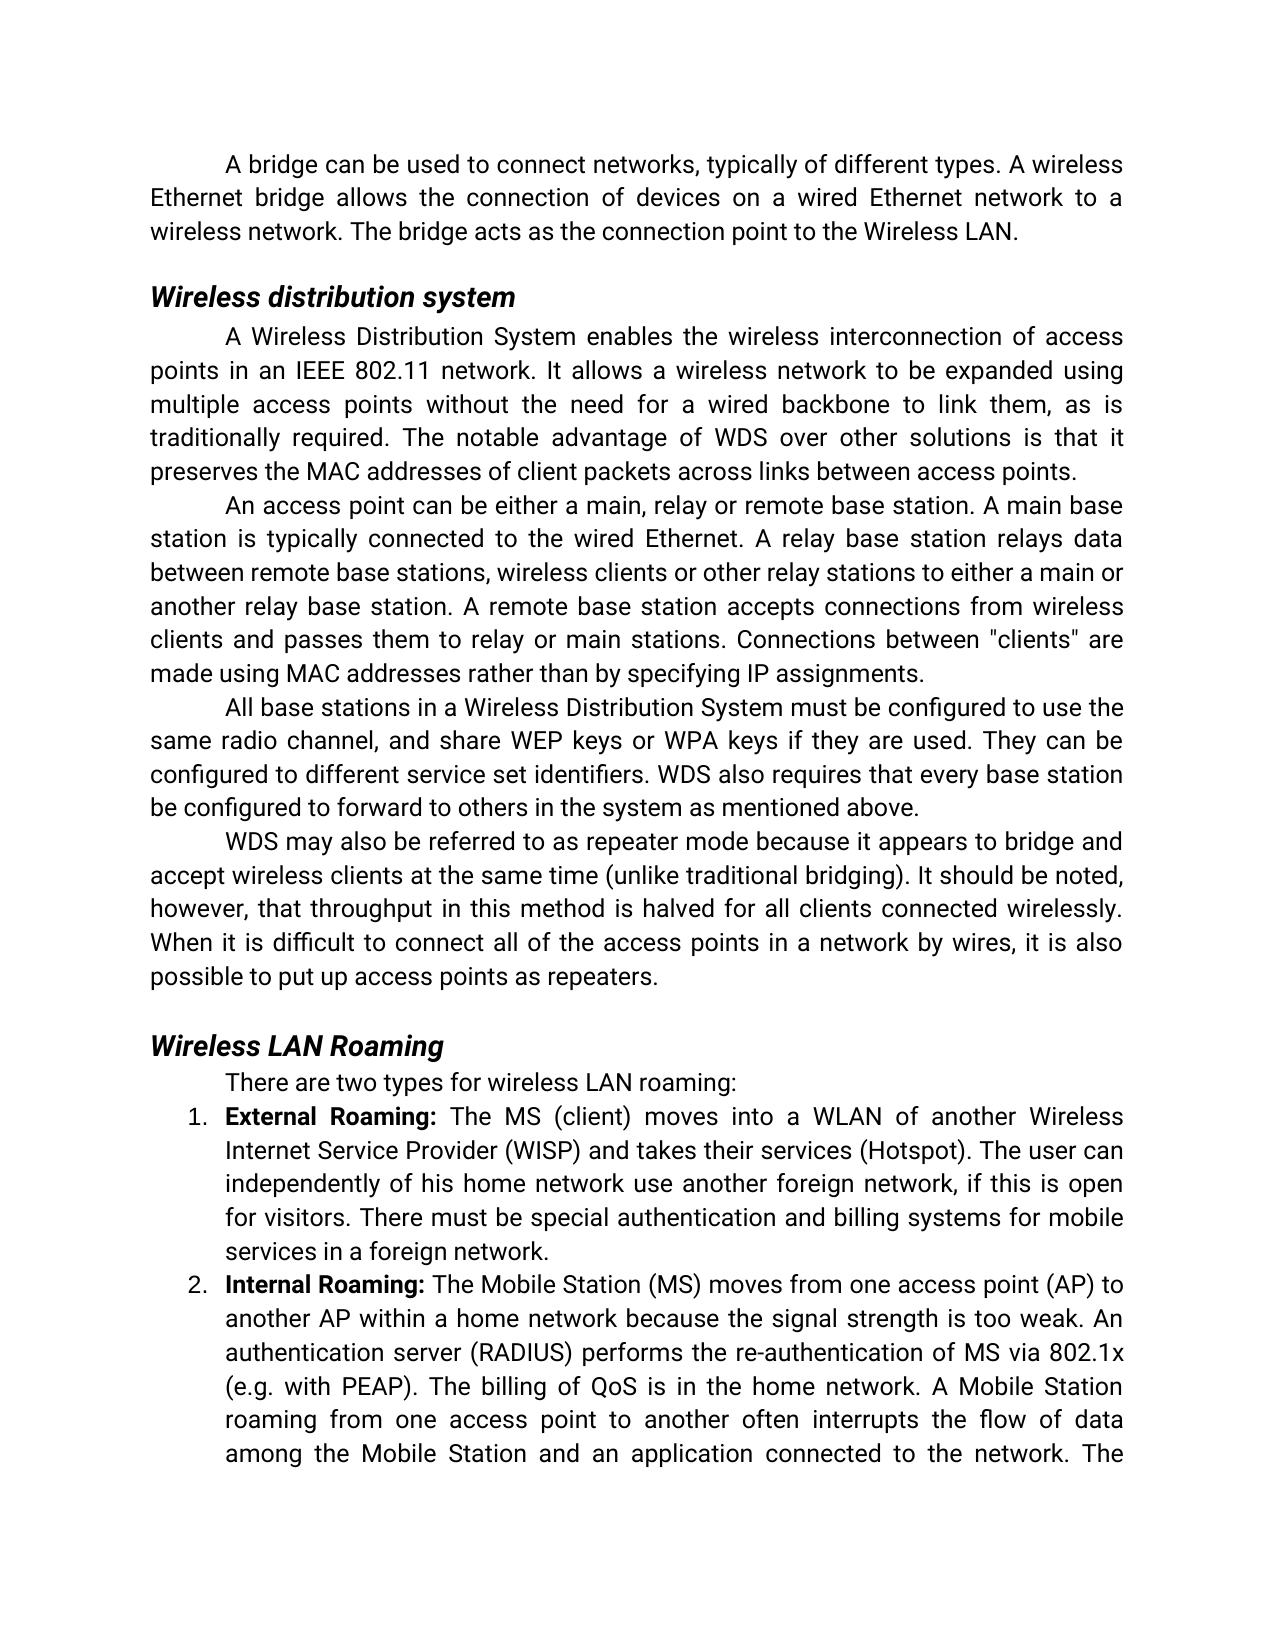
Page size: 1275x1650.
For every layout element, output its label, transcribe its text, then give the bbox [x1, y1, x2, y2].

text All base stations in a Wireless Distribution System must be configured to use the same radio channel, and share WEP keys or WPA keys if they are used. They can be configured to different service set identifiers. WDS also requires that every base station be configured to forward to others in the system as mentioned above. [150, 693, 1125, 823]
text WDS may also be referred to as repeater mode because it appears to bridge and accept wireless clients at the same time (unlike traditional bridging). It should be noted, however, that throughput in this method is halved for all clients connected wirelessly. When it is difficult to connect all of the access points in a network by wires, it is also possible to put up access points as repeaters. [150, 827, 1125, 991]
text A Wireless Distribution System enables the wireless interconnection of access points in an IEEE 802.11 network. It allows a wireless network to be expanded using multiple access points without the need for a wired backbone to link them, as is traditionally required. The notable advantage of WDS over other solutions is that it preserves the MAC addresses of client packets across links between access points. [150, 323, 1125, 486]
text Wireless LAN Roaming [150, 1029, 1125, 1063]
list External Roaming: The MS (client) moves into a WLAN of another Wireless Internet Service Provider (WISP) and takes their services (Hotspot). The user can independently of his home network use another foreign network, if this is open for visitors. There must be special authentication and billing systems for mobile services in a foreign network. [187, 1102, 1125, 1266]
text An access point can be either a main, relay or remote base station. A main base station is typically connected to the wired Ethernet. A relay base station relays data between remote base stations, wireless clients or other relay stations to either a main or another relay base station. A remote base station accepts connections from wireless clients and passes them to relay or main stations. Connections between "clients" are made using MAC addresses rather than by specifying IP assignments. [150, 491, 1125, 688]
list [187, 1271, 1125, 1468]
text There are two types for wireless LAN roaming: [150, 1068, 1125, 1098]
subtitle Wireless distribution system [150, 280, 1125, 314]
text A bridge can be used to connect networks, typically of different types. A wireless Ethernet bridge allows the connection of devices on a wired Ethernet network to a wireless network. The bridge acts as the connection point to the Wireless LAN. [150, 150, 1125, 247]
